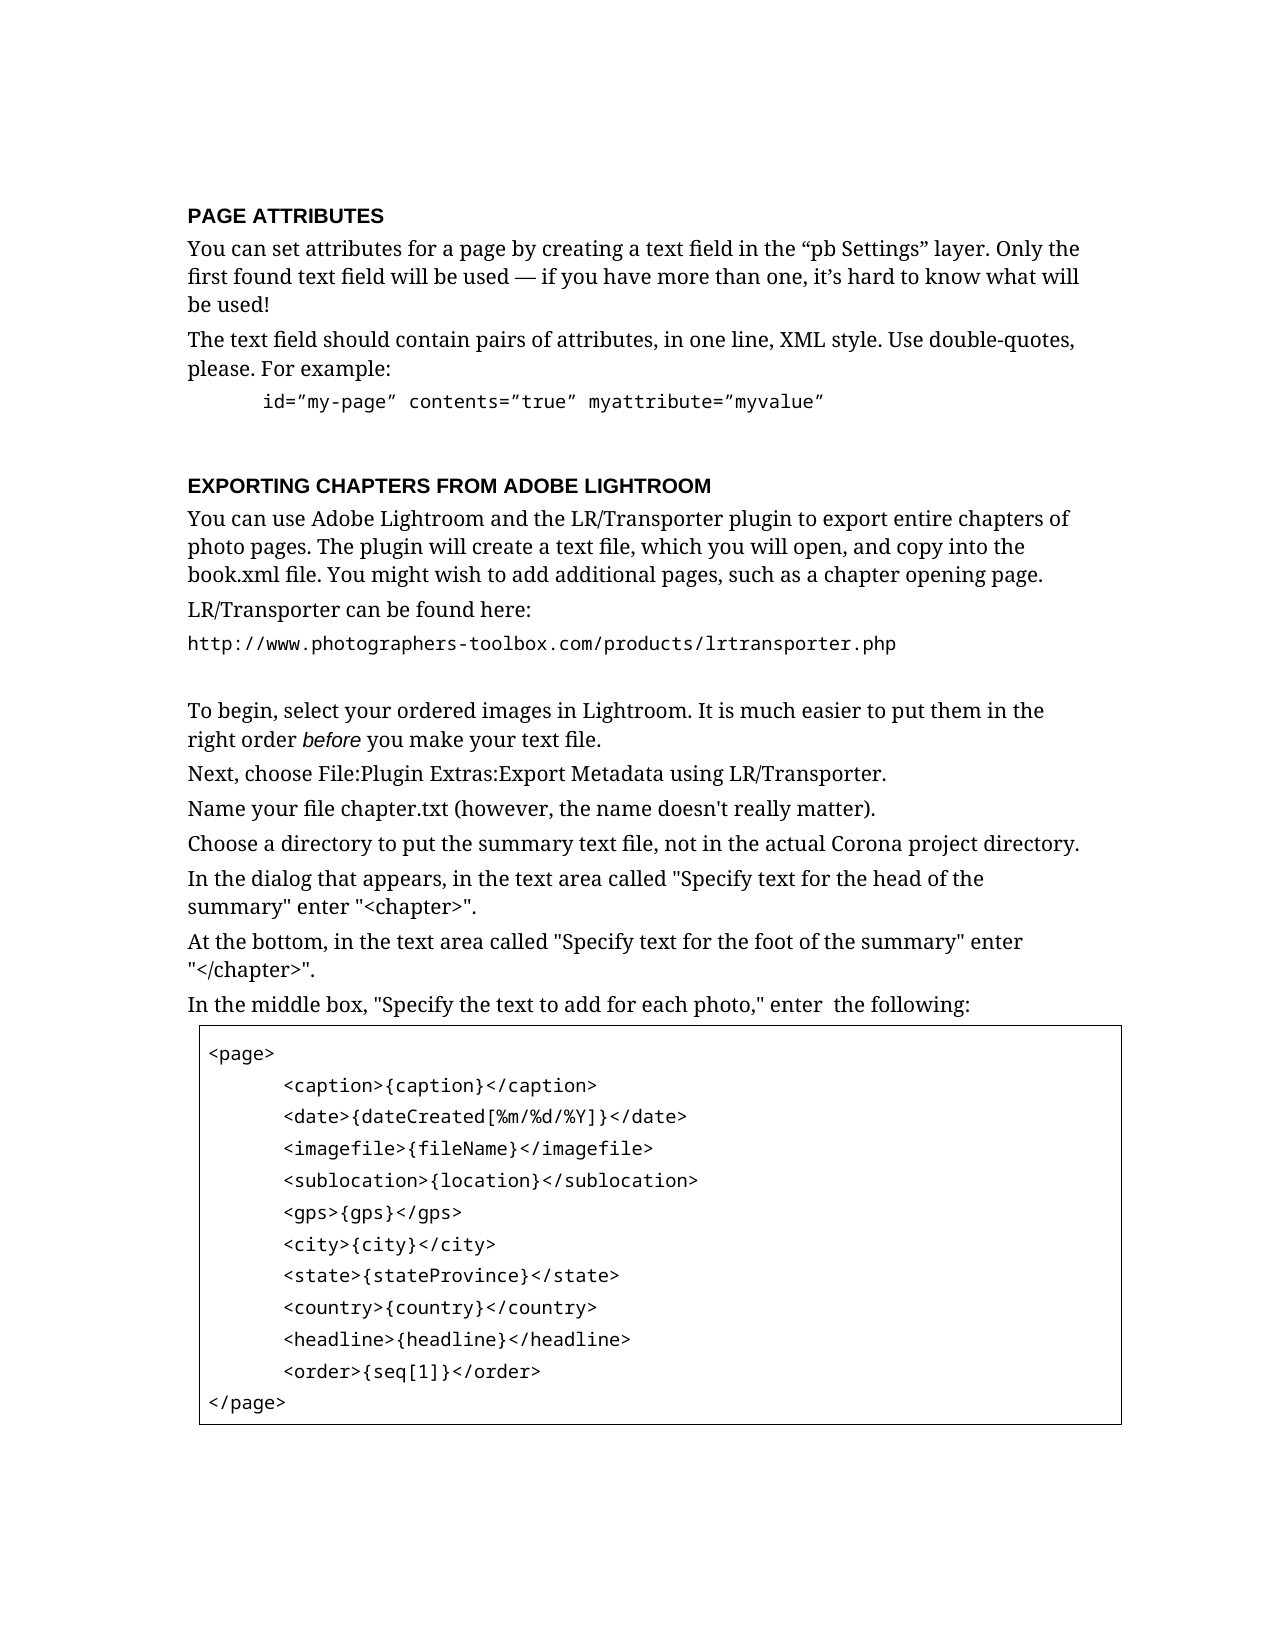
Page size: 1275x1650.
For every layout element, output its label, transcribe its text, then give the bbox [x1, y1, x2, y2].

table_header <page> <caption>{caption}</caption> <date>{dateCreated[%m/%d/%Y]}</date> <imagefile>{fileName}</imagefile> <sublocation>{location}</sublocation> <gps>{gps}</gps> <city>{city}</city> <state>{stateProvince}</state> <country>{country}</country> <headline>{headline}</headline> <order>{seq[1]}</order> </page> [200, 1026, 1121, 1423]
subtitle Exporting Chapters from Adobe Lightroom [187, 473, 1087, 497]
text http://www.photographers-toolbox.com/products/lrtransporter.php [187, 630, 1087, 656]
text You can set attributes for a page by creating a text field in the “pb Settings” layer. Only the first found text field will be used — if you have more than one, it’s hard to know what will be used! [187, 234, 1087, 319]
text In the dialog that appears, in the text area called "Specify text for the head of the summary" enter "<chapter>". [187, 864, 1087, 921]
text Name your file chapter.txt (however, the name doesn't really matter). [187, 794, 1087, 823]
text To begin, select your ordered images in Lightroom. It is much easier to put them in the right order before you make your text file. [187, 696, 1087, 753]
text At the bottom, in the text area called "Specify text for the foot of the summary" enter "</chapter>". [187, 927, 1087, 984]
text Choose a directory to put the summary text file, not in the actual Corona project directory. [187, 829, 1087, 857]
text The text field should contain pairs of attributes, in one line, XML style. Use double-quotes, please. For example: [187, 325, 1087, 382]
text Next, choose File:Plugin Extras:Export Metadata using LR/Transporter. [187, 759, 1087, 788]
text id=”my-page” contents=”true” myattribute=”myvalue” [187, 388, 1087, 414]
text You can use Adobe Lightroom and the LR/Transporter plugin to export entire chapters of photo pages. The plugin will create a text file, which you will open, and copy into the book.xml file. You might wish to add additional pages, such as a chapter opening page. [187, 504, 1087, 589]
subtitle Page Attributes [187, 203, 1087, 227]
text In the middle box, "Specify the text to add for each photo," enter the following: [187, 990, 1087, 1018]
text LR/Transporter can be found here: [187, 595, 1087, 624]
